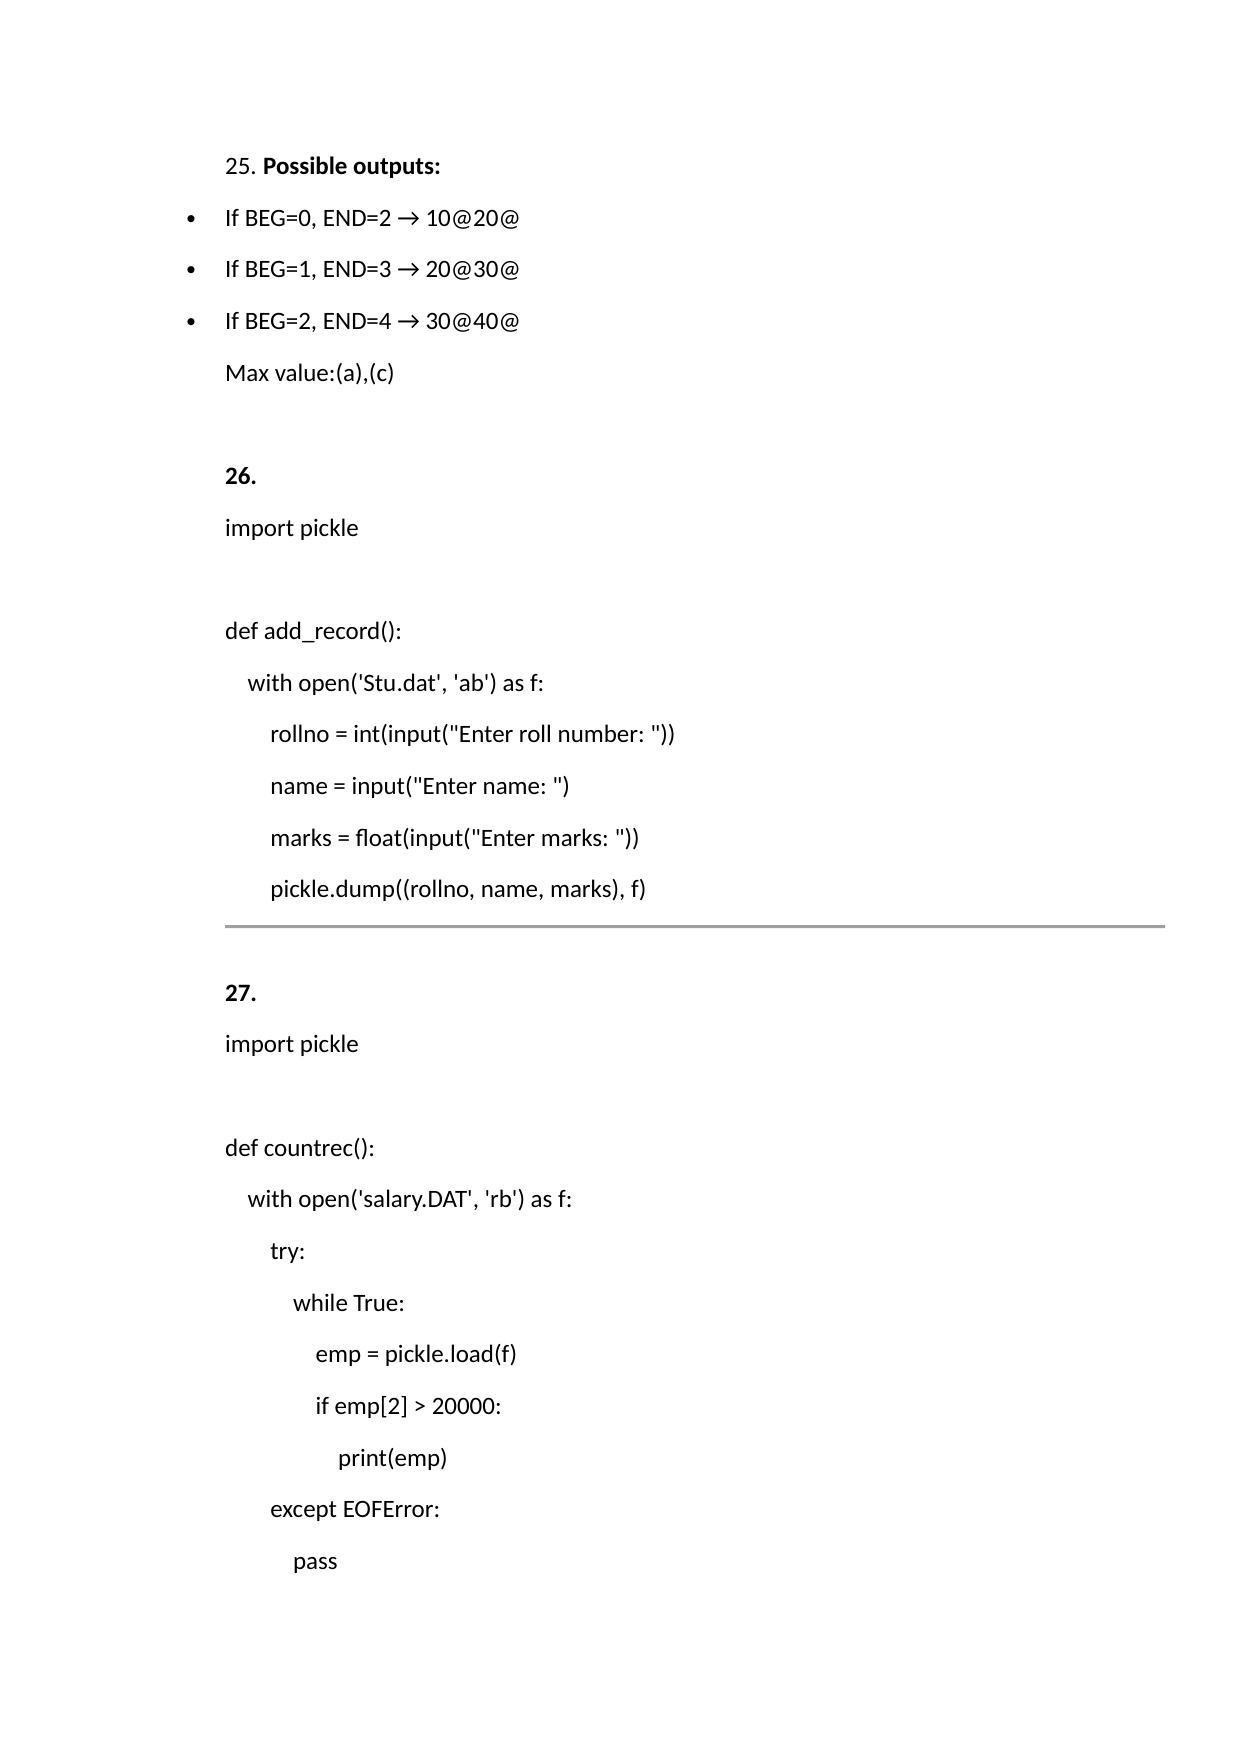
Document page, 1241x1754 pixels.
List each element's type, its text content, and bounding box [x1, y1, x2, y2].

text marks = float(input("Enter marks: ")) [225, 822, 1090, 852]
text with open('Stu.dat', 'ab') as f: [225, 667, 1090, 697]
list If BEG=2, END=4 → 30@40@ [187, 305, 1090, 336]
text Max value:(a),(c) [225, 357, 1090, 387]
text 27. [225, 977, 1090, 1007]
text import pickle [225, 512, 1090, 542]
list If BEG=1, END=3 → 20@30@ [187, 253, 1090, 284]
text def add_record(): [225, 615, 1090, 646]
text 25. Possible outputs: [225, 150, 1090, 181]
text if emp[2] > 20000: [225, 1390, 1090, 1421]
text except EOFError: [225, 1493, 1090, 1524]
text import pickle [225, 1028, 1090, 1059]
text name = input("Enter name: ") [225, 770, 1090, 801]
text emp = pickle.load(f) [225, 1338, 1090, 1369]
text try: [225, 1235, 1090, 1266]
text pass [225, 1545, 1090, 1576]
text rollno = int(input("Enter roll number: ")) [225, 718, 1090, 749]
text pickle.dump((rollno, name, marks), f) [225, 873, 1090, 904]
text with open('salary.DAT', 'rb') as f: [225, 1183, 1090, 1214]
text print(emp) [225, 1442, 1090, 1472]
text def countrec(): [225, 1132, 1090, 1162]
text 26. [225, 460, 1090, 491]
list If BEG=0, END=2 → 10@20@ [187, 202, 1090, 232]
text while True: [225, 1287, 1090, 1317]
